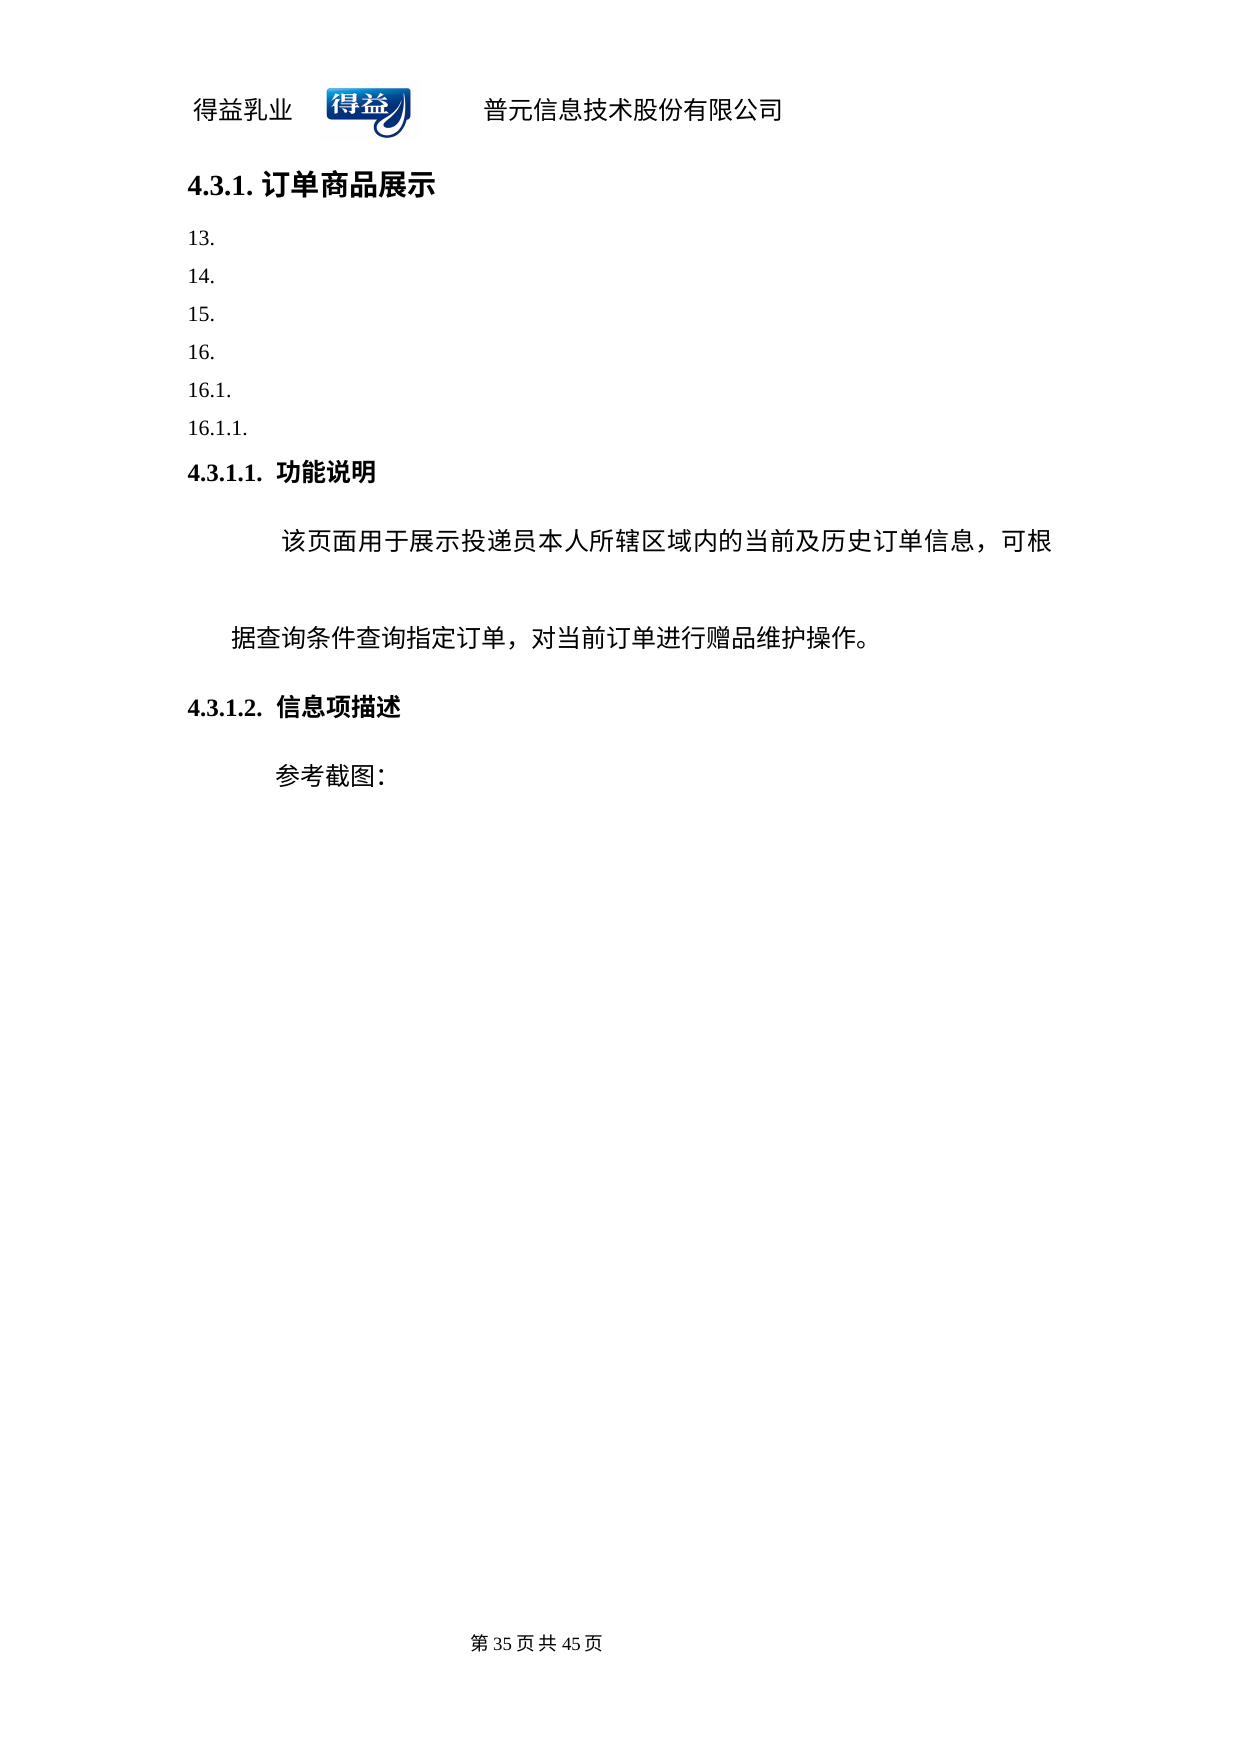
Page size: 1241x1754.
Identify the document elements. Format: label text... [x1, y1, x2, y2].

subtitle 功能说明 [187, 452, 1053, 488]
picture [318, 80, 421, 141]
text 该页面用于展示投递员本人所辖区域内的当前及历史订单信息，可根据查询条件查询指定订单，对当前订单进行赠品维护操作。 [231, 507, 1053, 669]
subtitle 订单商品展示 [187, 162, 1053, 204]
text 参考截图： [231, 742, 1053, 807]
subtitle 信息项描述 [187, 687, 1053, 723]
